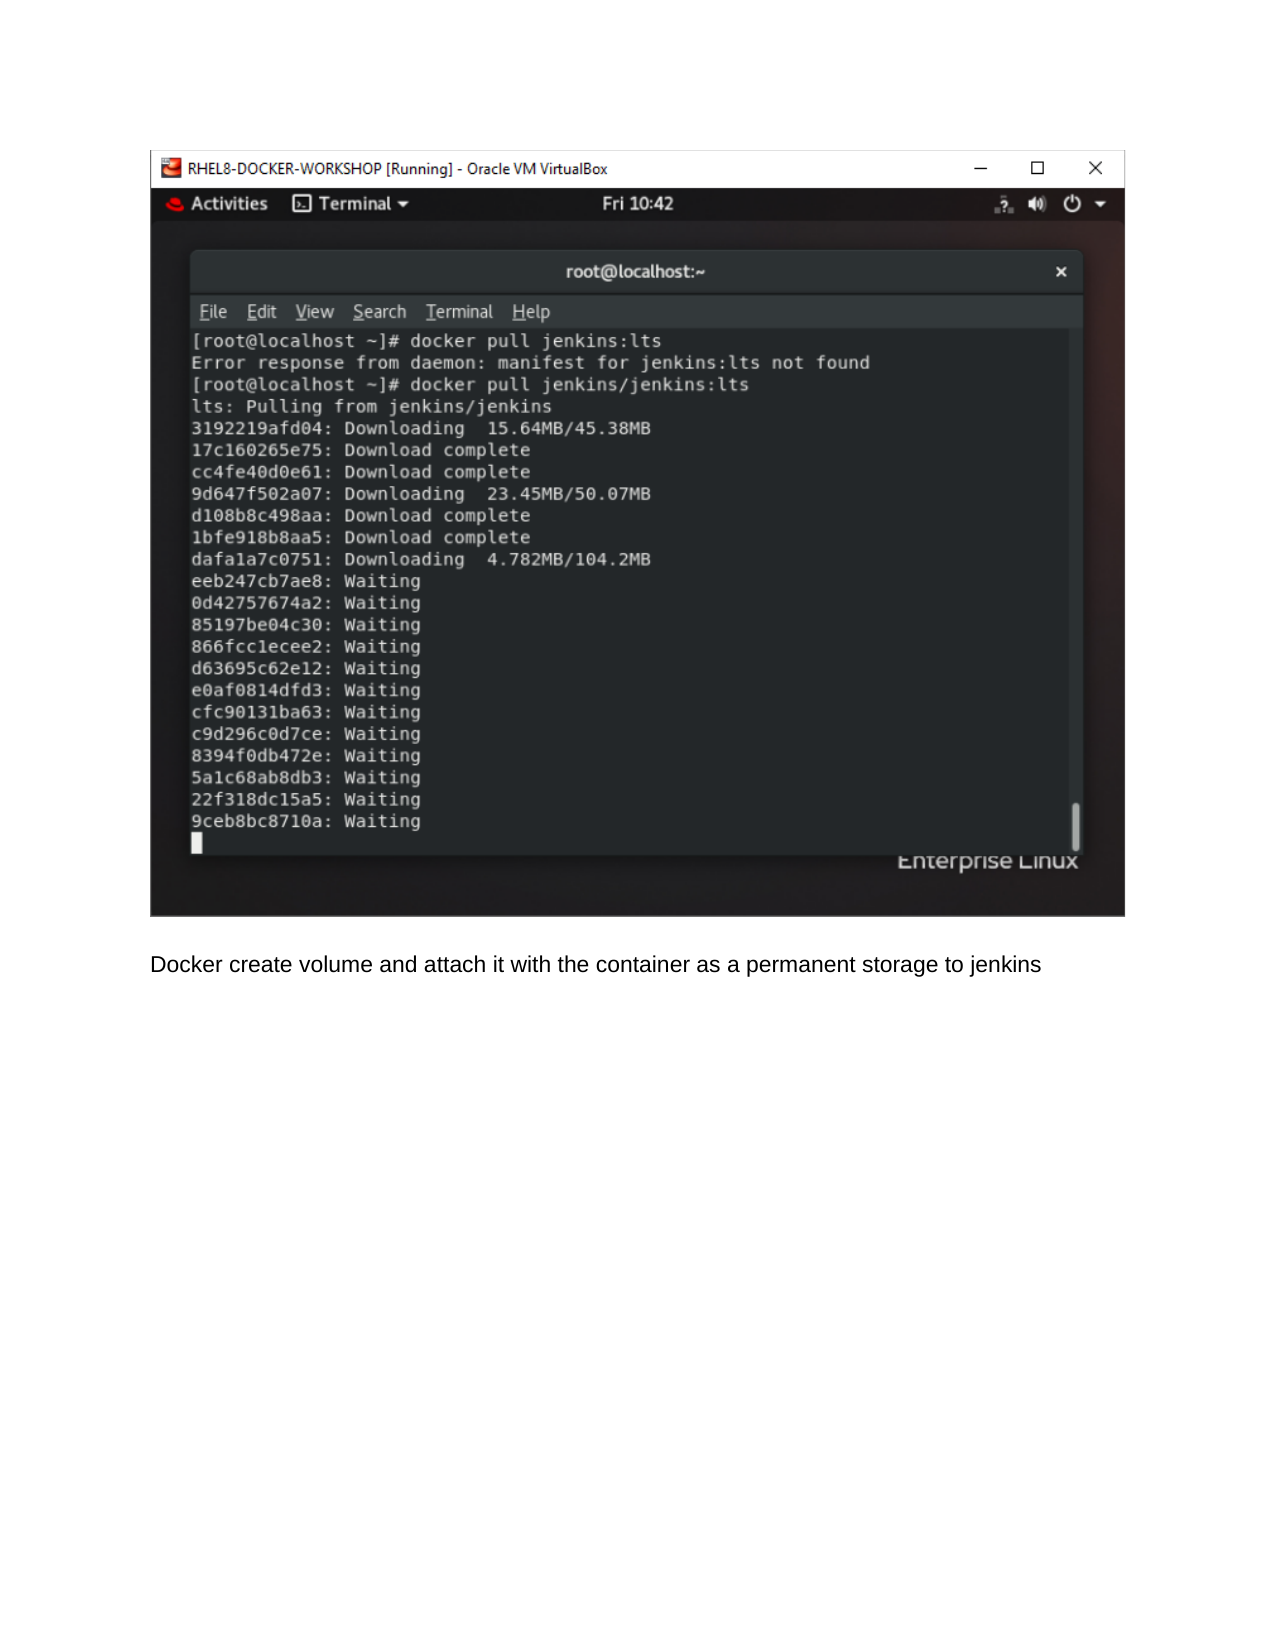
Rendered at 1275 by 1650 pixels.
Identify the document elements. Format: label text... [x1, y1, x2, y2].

text Docker create volume and attach it with the container as a permanent storage to jenkins [150, 951, 1125, 977]
picture [150, 150, 1125, 917]
